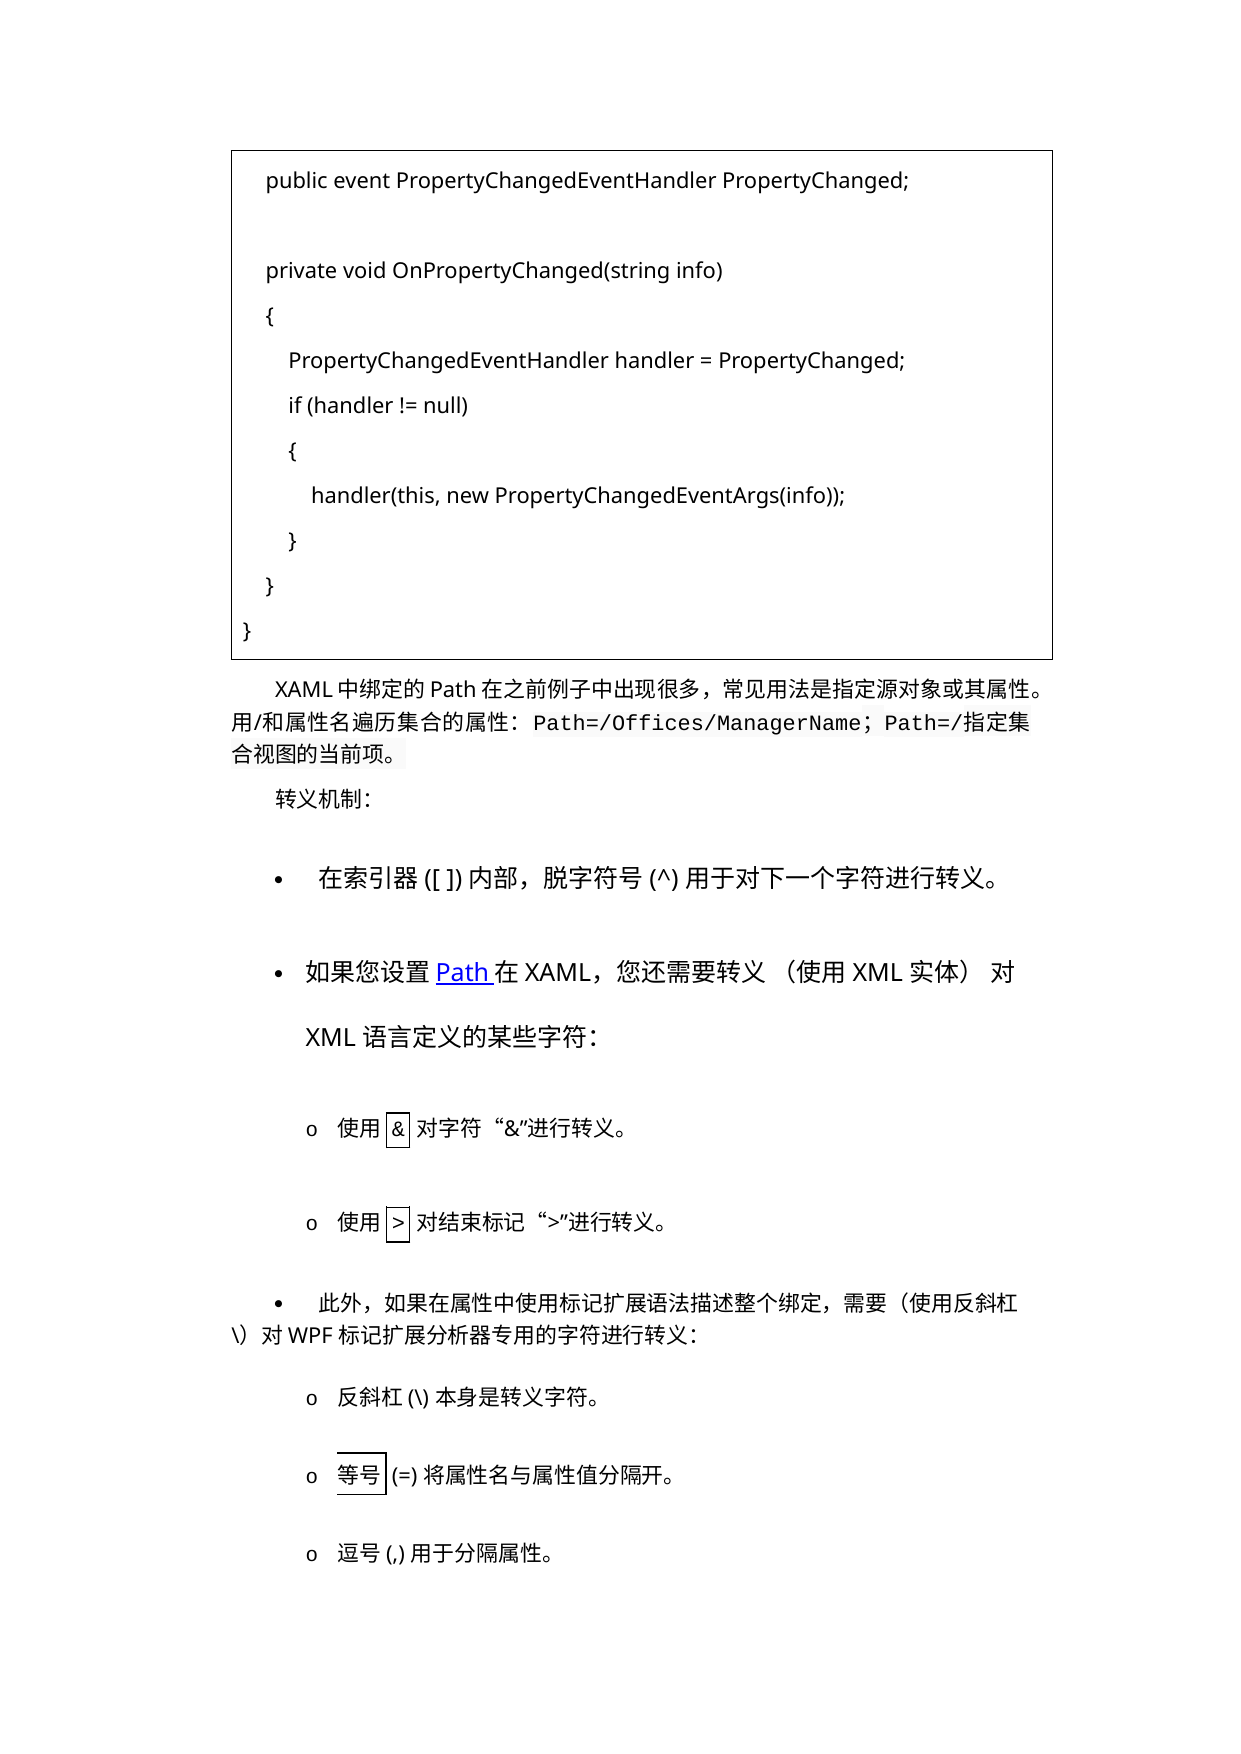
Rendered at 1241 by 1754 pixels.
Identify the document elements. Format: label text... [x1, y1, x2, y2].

list 使用 & 对字符“&”进行转义。 [305, 1097, 1031, 1162]
list 使用 > 对结束标记“>”进行转义。 [305, 1191, 1031, 1256]
text XAML中绑定的Path在之前例子中出现很多，常见用法是指定源对象或其属性。用/和属性名遍历集合的属性：Path=/Offices/ManagerName；Path=/指定集合视图的当前项。 [231, 672, 1031, 769]
list 逗号 (,) 用于分隔属性。 [305, 1535, 1031, 1568]
list 等号 (=) 将属性名与属性值分隔开。 [305, 1441, 1031, 1506]
list 此外，如果在属性中使用标记扩展语法描述整个绑定，需要（使用反斜杠 \）对 WPF 标记扩展分析器专用的字符进行转义： [231, 1285, 1031, 1350]
list 在索引器 ([ ]) 内部，脱字符号 (^) 用于对下一个字符进行转义。 [231, 844, 1031, 909]
text 转义机制： [231, 782, 1031, 814]
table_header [232, 151, 1052, 658]
list 如果您设置Path在 XAML，您还需要转义 （使用 XML 实体） 对 XML 语言定义的某些字符： [275, 938, 1031, 1068]
list 反斜杠 (\) 本身是转义字符。 [305, 1379, 1031, 1412]
